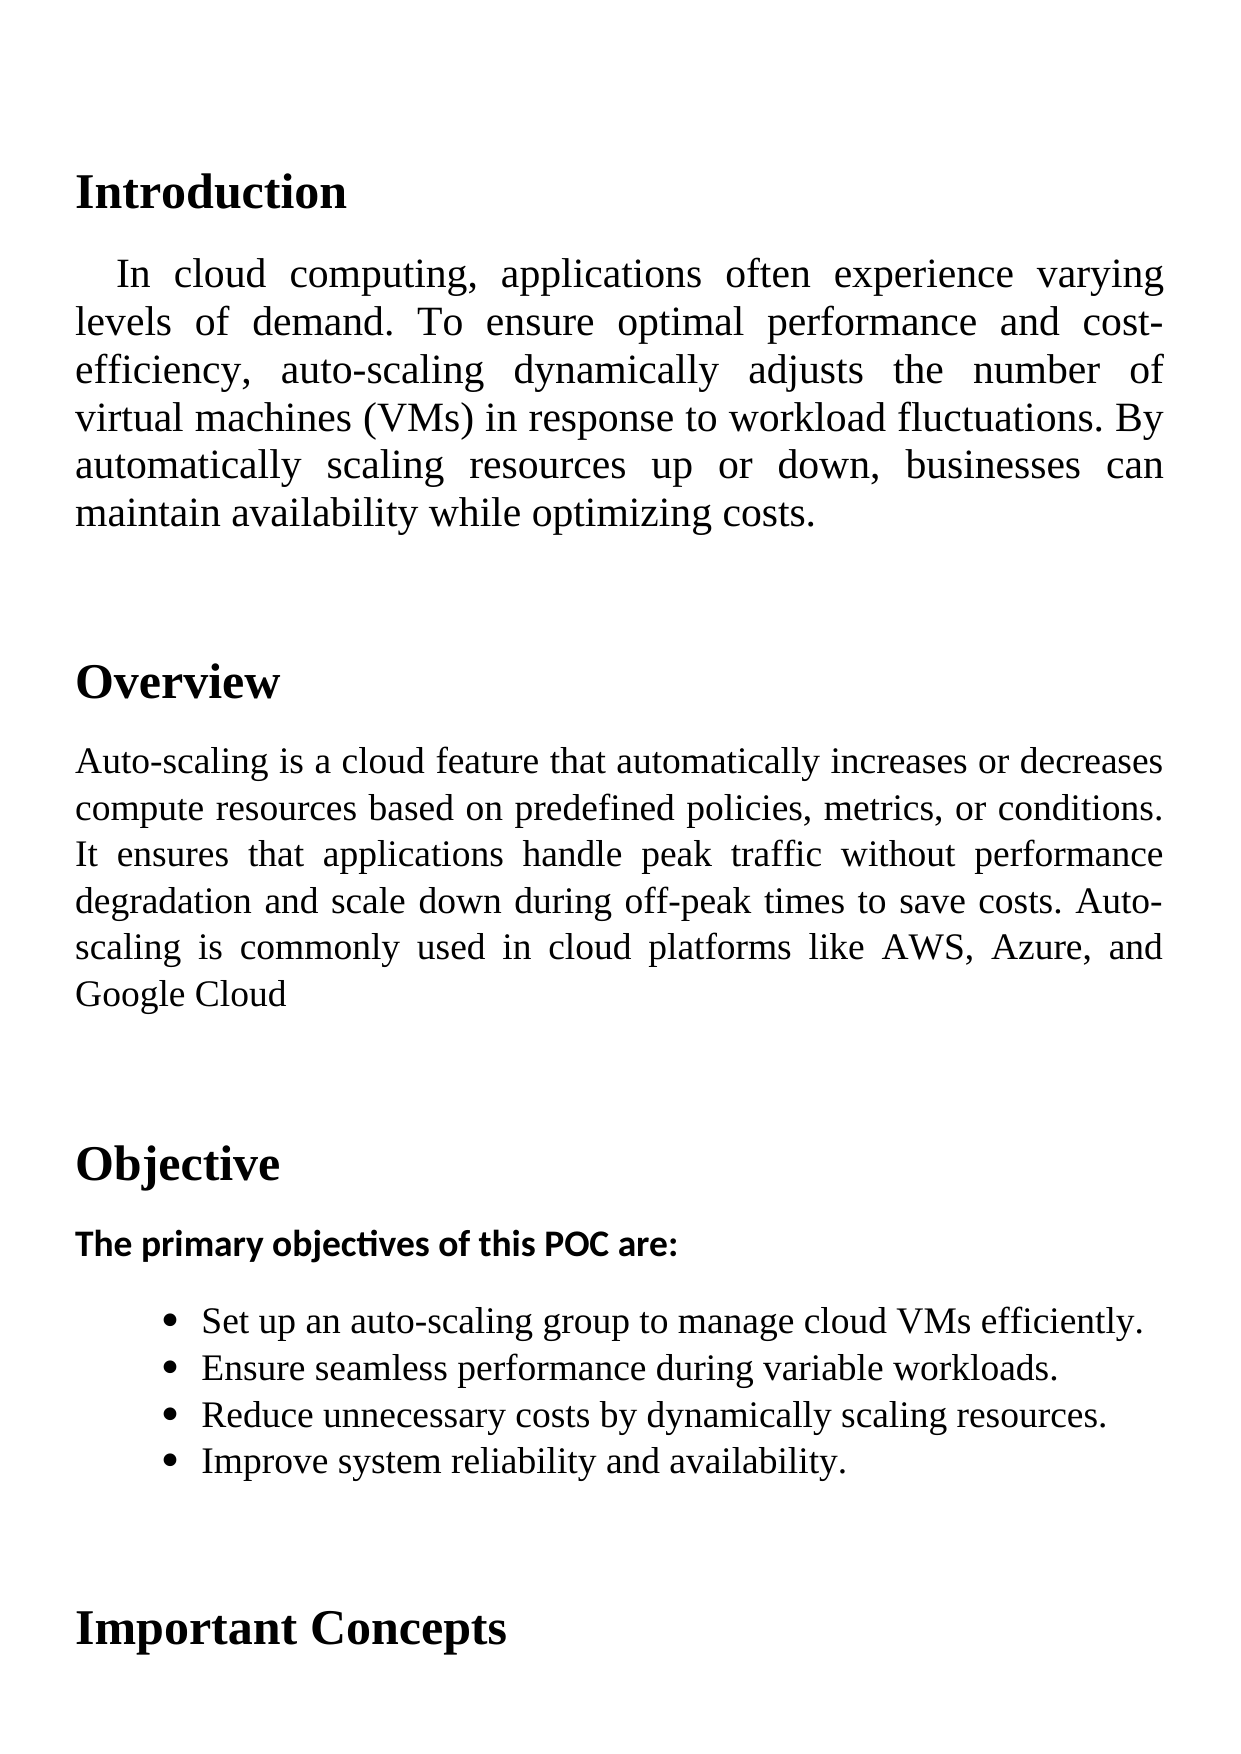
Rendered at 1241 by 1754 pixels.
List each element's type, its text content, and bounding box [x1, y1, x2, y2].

text Overview [75, 652, 1165, 709]
list Reduce unnecessary costs by dynamically scaling resources. [164, 1392, 1165, 1435]
text Introduction [75, 162, 1165, 219]
list Set up an auto-scaling group to manage cloud VMs efficiently. [164, 1299, 1165, 1342]
text In cloud computing, applications often experience varying levels of demand. To ensure optimal performance and cost-efficiency, auto-scaling dynamically adjusts the number of virtual machines (VMs) in response to workload fluctuations. By automatically scaling resources up or down, businesses can maintain availability while optimizing costs. [75, 248, 1165, 536]
list Ensure seamless performance during variable workloads. [164, 1345, 1165, 1388]
list Improve system reliability and availability. [164, 1438, 1165, 1482]
text Auto-scaling is a cloud feature that automatically increases or decreases compute resources based on predefined policies, metrics, or conditions. It ensures that applications handle peak traffic without performance degradation and scale down during off-peak times to save costs. Auto-scaling is commonly used in cloud platforms like AWS, Azure, and Google Cloud [75, 738, 1165, 1014]
text The primary objectives of this POC are: [75, 1220, 1165, 1266]
text Objective [75, 1133, 1165, 1191]
text Important Concepts [75, 1597, 1165, 1655]
